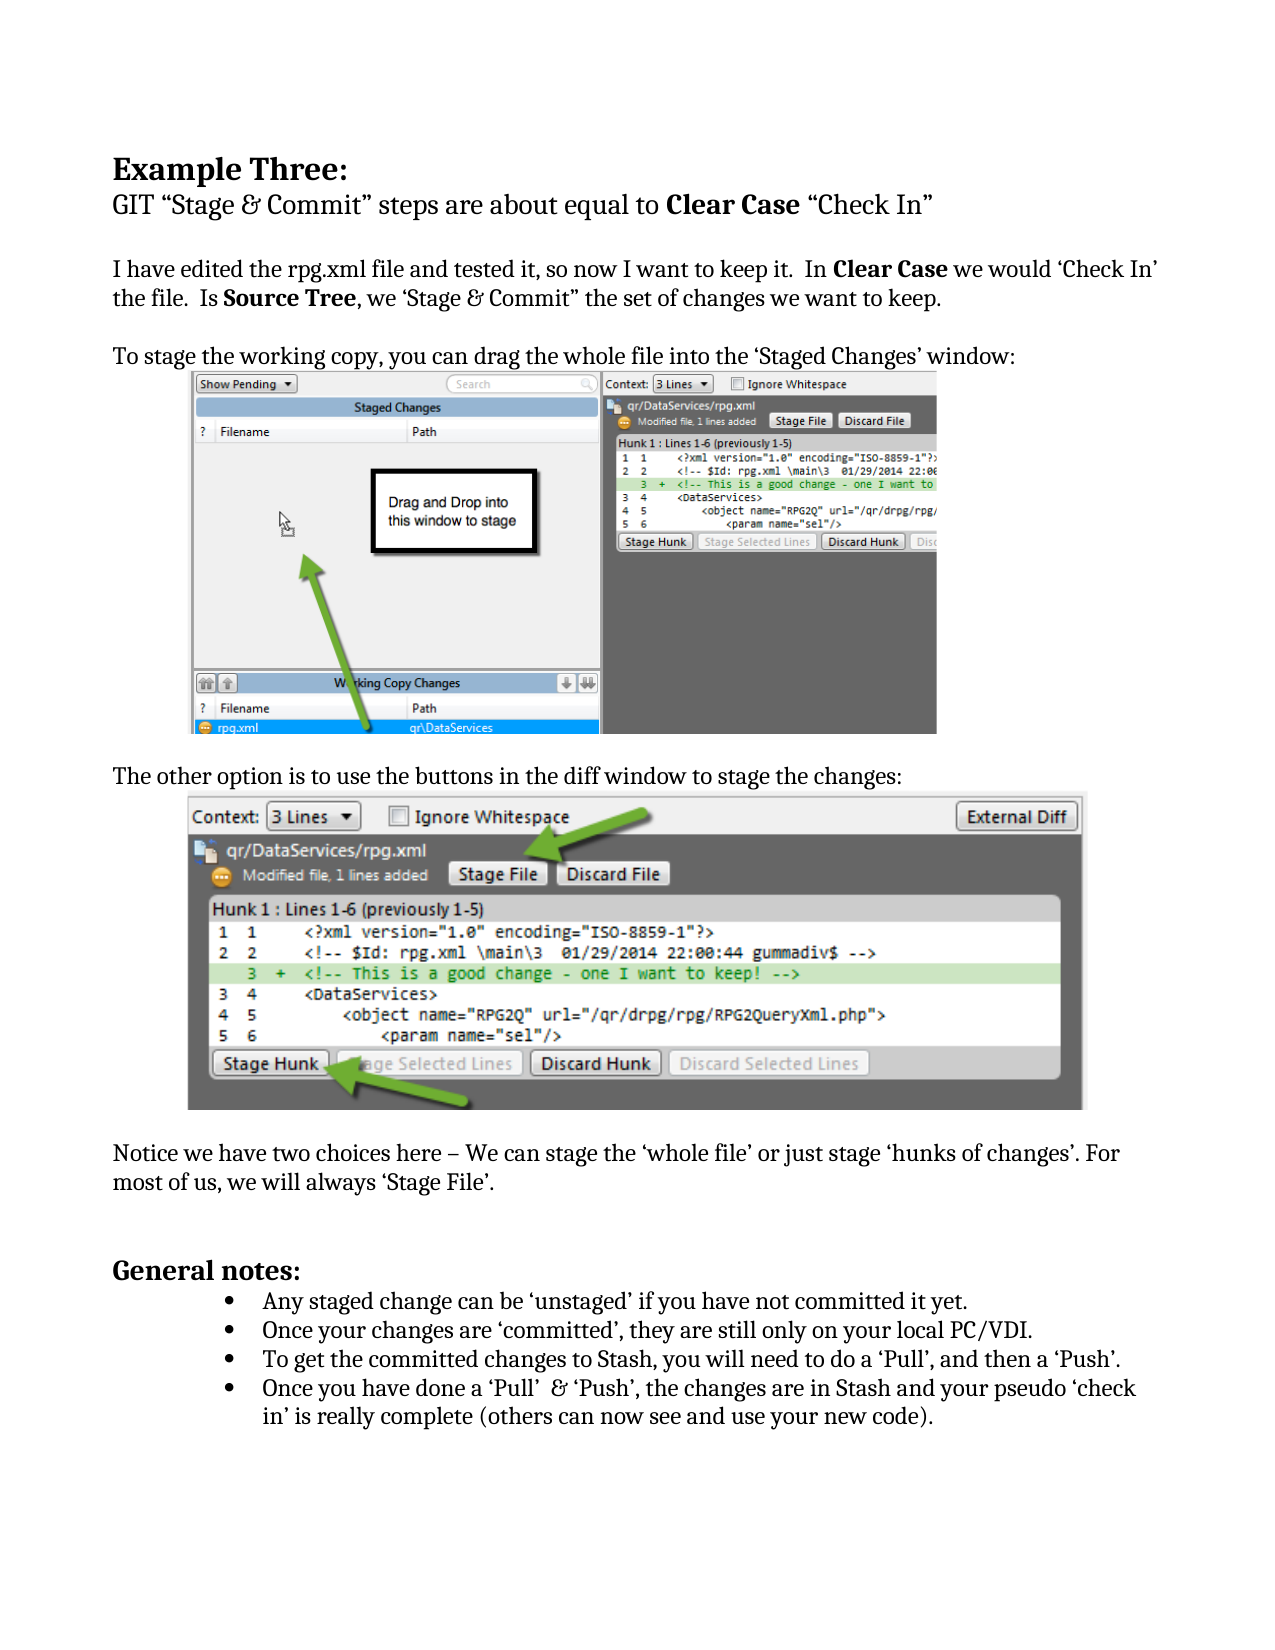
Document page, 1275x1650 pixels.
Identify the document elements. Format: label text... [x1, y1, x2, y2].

text GIT “Stage & Commit” steps are about equal to Clear Case “Check In” [112, 188, 1162, 222]
list To get the committed changes to Stash, you will need to do a ‘Pull’, and then a ‘Push’. [225, 1345, 1162, 1373]
text The other option is to use the buttons in the diff window to stage the changes: [112, 762, 1162, 791]
picture [187, 370, 937, 734]
list Once your changes are ‘committed’, they are still only on your local PC/VDI. [225, 1316, 1162, 1345]
text To stage the working copy, you can drag the whole file into the ‘Staged Changes’ window: [112, 342, 1162, 370]
picture [187, 790, 1088, 1110]
text I have edited the rpg.xml file and tested it, so now I want to keep it. In Clear Case we would ‘Check In’ the file. Is Source Tree, we ‘Stage & Commit” the set of changes we want to keep. [112, 255, 1162, 313]
text Example Three: [112, 150, 1162, 188]
text General notes: [112, 1254, 1162, 1287]
list Once you have done a ‘Pull’ & ‘Push’, the changes are in Stash and your pseudo ‘check in’ is really complete (others can now see and use your new code). [225, 1373, 1162, 1431]
text Notice we have two choices here – We can stage the ‘whole file’ or just stage ‘hunks of changes’. For most of us, we will always ‘Stage File’. [112, 1139, 1162, 1196]
list Any staged change can be ‘unstaged’ if you have not committed it yet. [225, 1287, 1162, 1316]
